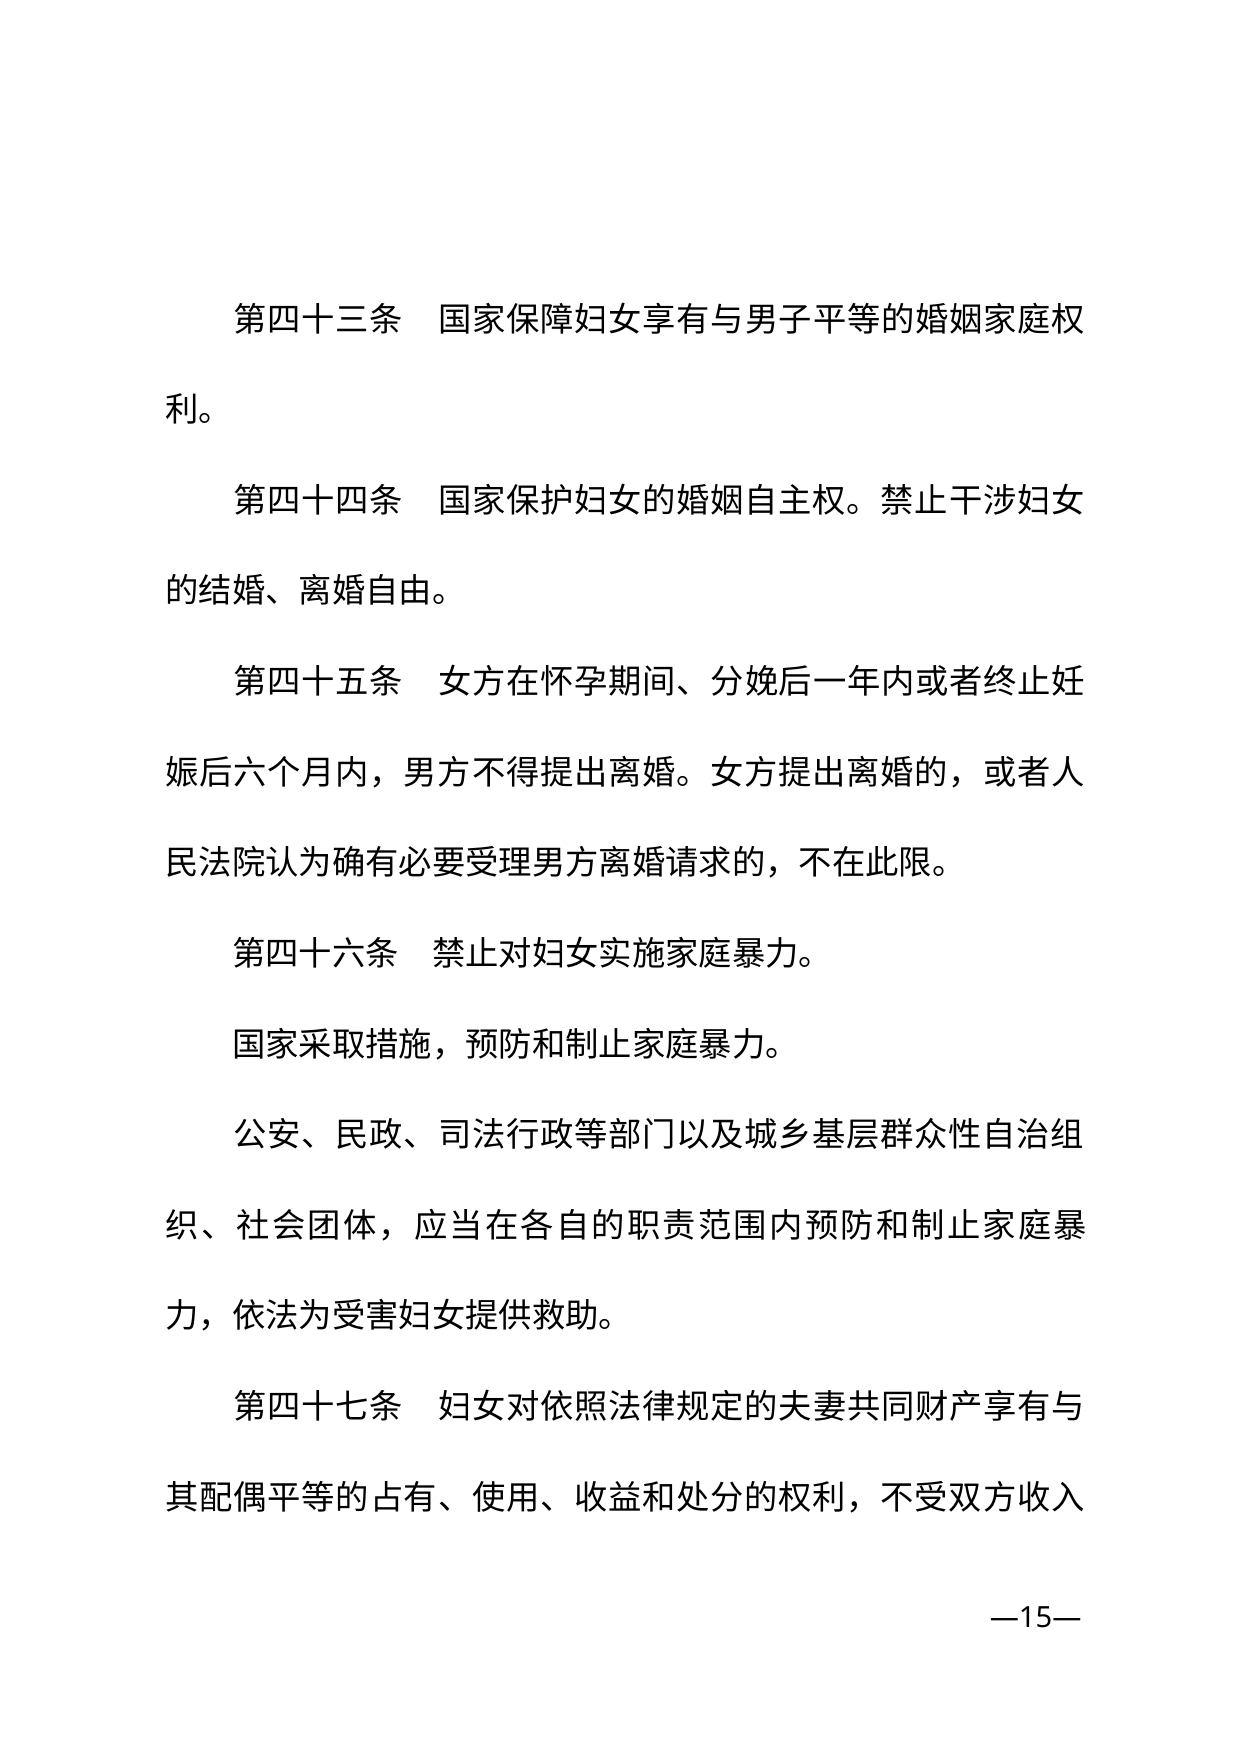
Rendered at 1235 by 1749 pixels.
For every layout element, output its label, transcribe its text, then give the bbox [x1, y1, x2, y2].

text 第四十五条 女方在怀孕期间、分娩后一年内或者终止妊娠后六个月内，男方不得提出离婚。女方提出离婚的，或者人民法院认为确有必要受理男方离婚请求的，不在此限。 [165, 634, 1087, 906]
text 第四十四条 国家保护妇女的婚姻自主权。禁止干涉妇女的结婚、离婚自由。 [165, 452, 1087, 634]
text 公安、民政、司法行政等部门以及城乡基层群众性自治组织、社会团体，应当在各自的职责范围内预防和制止家庭暴力，依法为受害妇女提供救助。 [165, 1087, 1087, 1359]
text 第四十六条 禁止对妇女实施家庭暴力。 [165, 906, 1087, 996]
text 国家采取措施，预防和制止家庭暴力。 [165, 996, 1087, 1087]
text 第四十三条 国家保障妇女享有与男子平等的婚姻家庭权利。 [165, 271, 1087, 452]
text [165, 1359, 1087, 1540]
